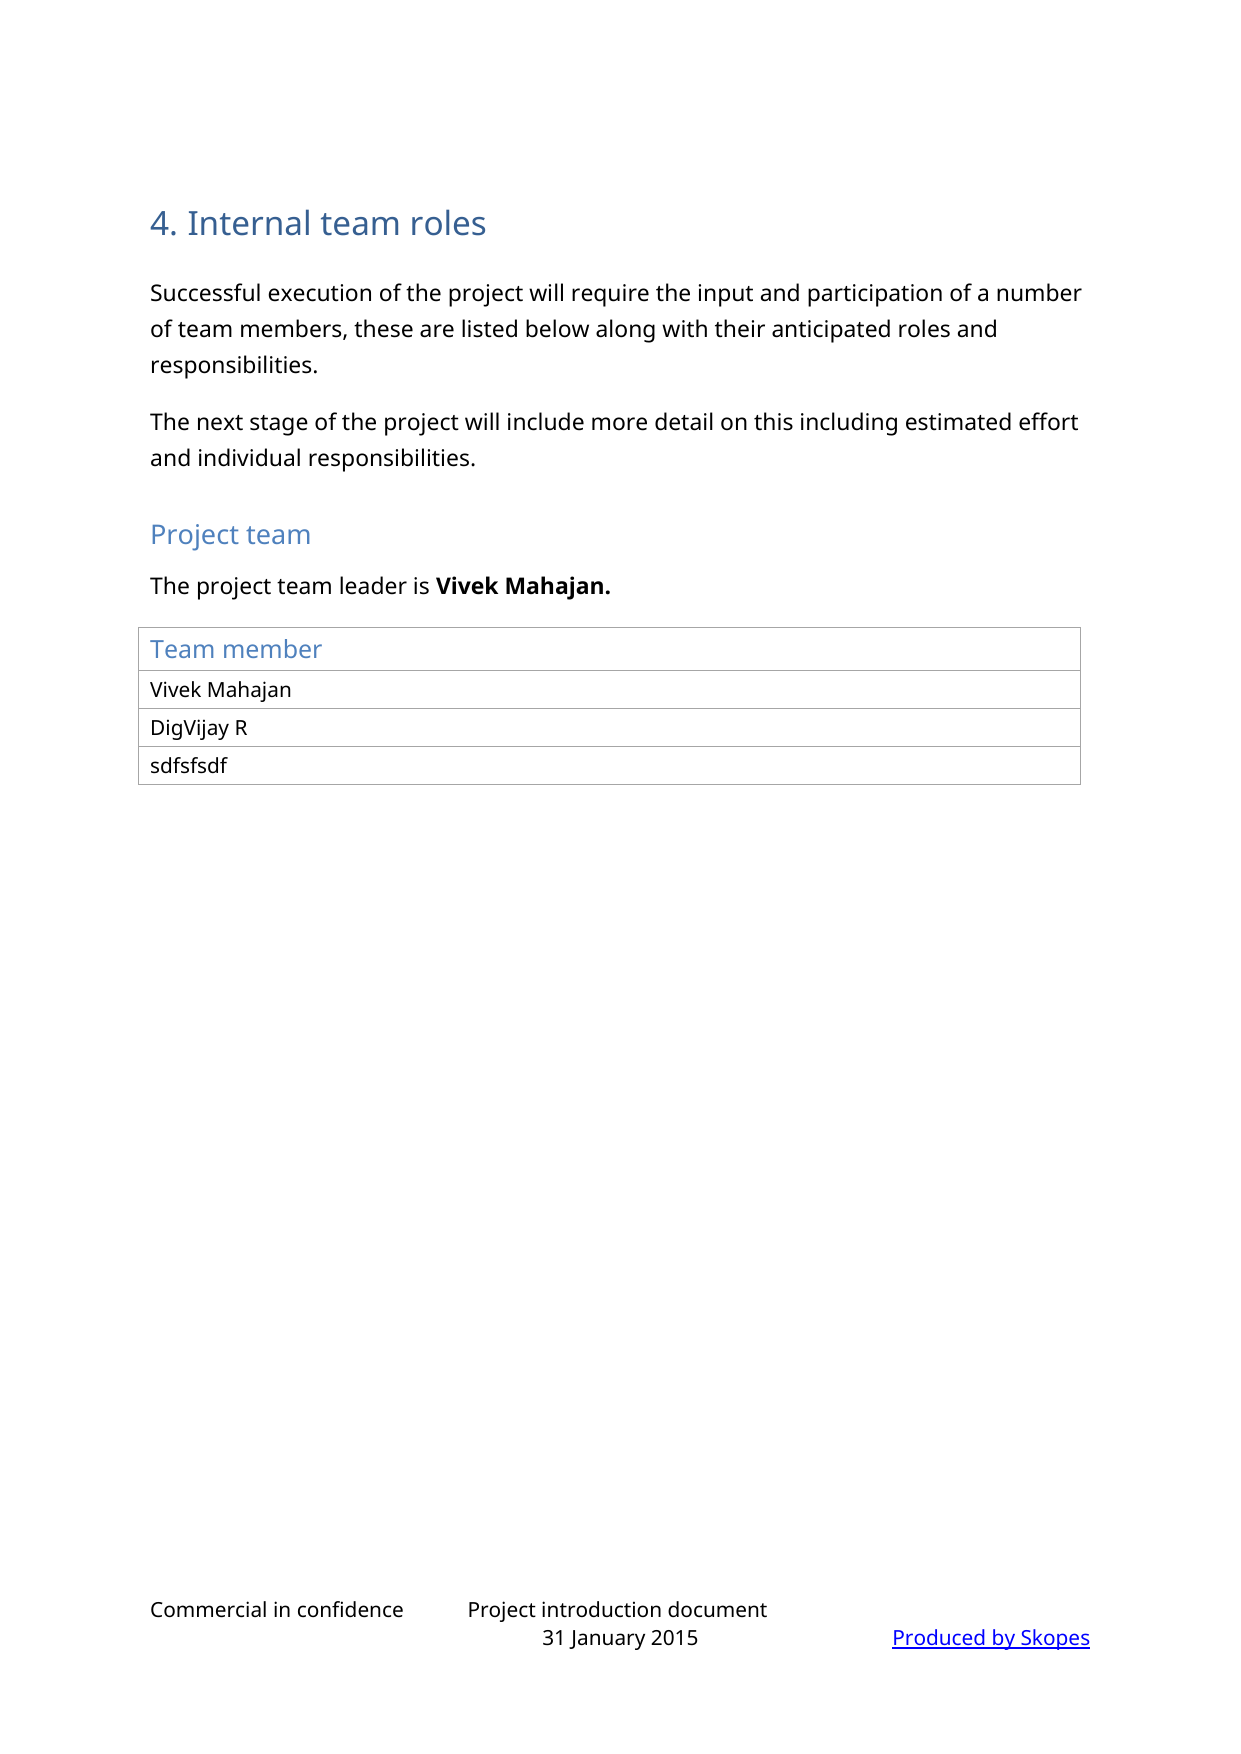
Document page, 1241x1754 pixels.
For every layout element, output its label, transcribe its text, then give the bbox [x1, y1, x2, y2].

subtitle Internal team roles [150, 200, 1090, 245]
table_cell DigVijay R [139, 709, 1080, 746]
text Successful execution of the project will require the input and participation of a number of team members, these are listed below along with their anticipated roles and responsibilities. [150, 277, 1090, 380]
text The next stage of the project will include more detail on this including estimated effort and individual responsibilities. [150, 406, 1090, 473]
subtitle Project team [150, 515, 1090, 552]
table_cell Vivek Mahajan [139, 671, 1080, 708]
table_header Team member [139, 628, 1080, 670]
table_cell sdfsfsdf [139, 747, 1080, 784]
text The project team leader is Vivek Mahajan. [150, 570, 1090, 601]
